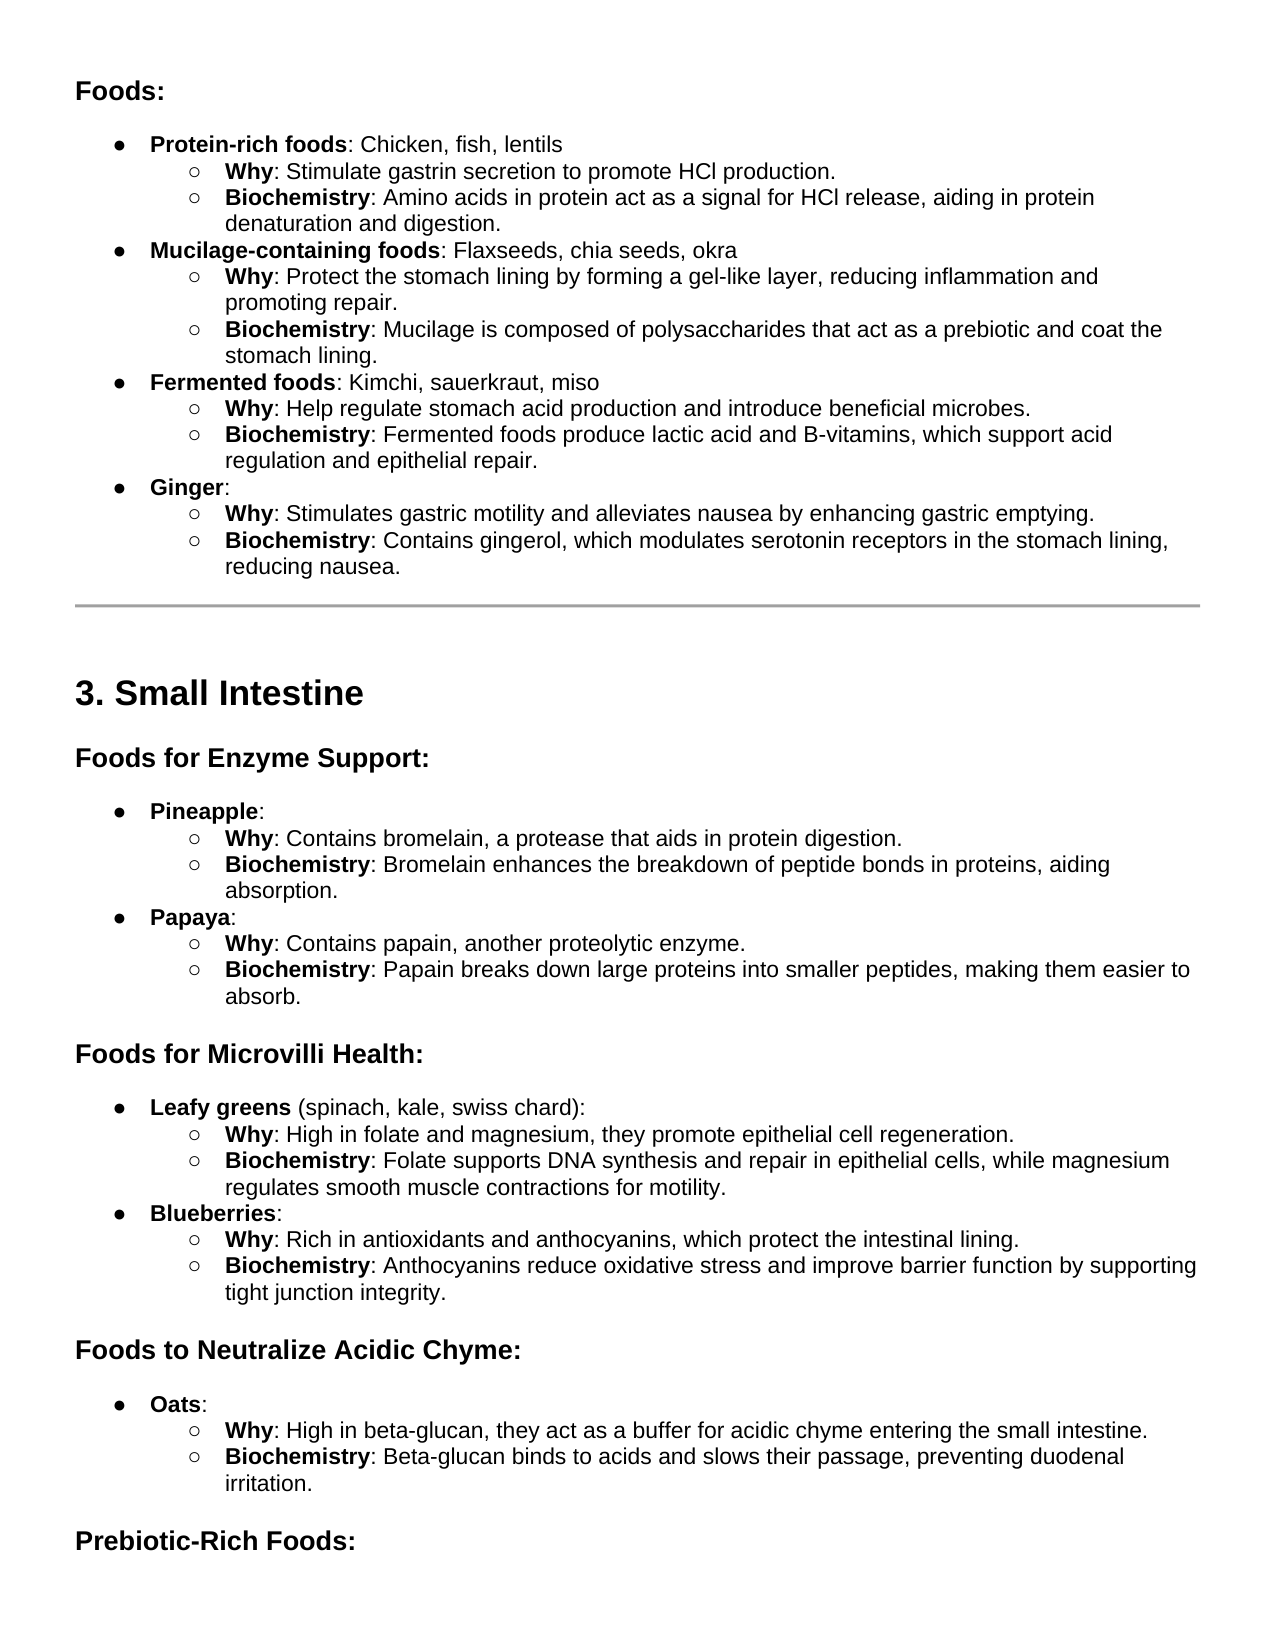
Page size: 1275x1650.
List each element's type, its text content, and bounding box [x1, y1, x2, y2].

list Why: High in beta-glucan, they act as a buffer for acidic chyme entering the small intestine. [187, 1417, 1200, 1443]
list Biochemistry: Fermented foods produce lactic acid and B-vitamins, which support acid regulation and epithelial repair. [187, 421, 1200, 474]
subtitle Prebiotic-Rich Foods: [75, 1525, 1200, 1556]
list Blueberries: [112, 1200, 1200, 1226]
subtitle 3. Small Intestine [75, 672, 1200, 713]
list Papaya: [112, 903, 1200, 930]
list Biochemistry: Amino acids in protein act as a signal for HCl release, aiding in protein denaturation and digestion. [187, 184, 1200, 237]
list Ginger: [112, 474, 1200, 500]
list Protein-rich foods: Chicken, fish, lentils [112, 131, 1200, 158]
subtitle Foods: [75, 75, 1200, 106]
list Why: High in folate and magnesium, they promote epithelial cell regeneration. [187, 1121, 1200, 1147]
list Biochemistry: Contains gingerol, which modulates serotonin receptors in the stomach lining, reducing nausea. [187, 527, 1200, 579]
list Why: Rich in antioxidants and anthocyanins, which protect the intestinal lining. [187, 1226, 1200, 1252]
list Biochemistry: Anthocyanins reduce oxidative stress and improve barrier function by supporting tight junction integrity. [187, 1252, 1200, 1305]
subtitle Foods for Enzyme Support: [75, 742, 1200, 773]
list Why: Protect the stomach lining by forming a gel-like layer, reducing inflammation and promoting repair. [187, 263, 1200, 316]
list Why: Stimulate gastrin secretion to promote HCl production. [187, 158, 1200, 184]
list Oats: [112, 1391, 1200, 1417]
list Mucilage-containing foods: Flaxseeds, chia seeds, okra [112, 237, 1200, 263]
list Why: Stimulates gastric motility and alleviates nausea by enhancing gastric emptying. [187, 500, 1200, 527]
list Why: Contains bromelain, a protease that aids in protein digestion. [187, 824, 1200, 851]
list Pineapple: [112, 798, 1200, 824]
list Leafy greens (spinach, kale, swiss chard): [112, 1094, 1200, 1121]
list Why: Help regulate stomach acid production and introduce beneficial microbes. [187, 395, 1200, 421]
list Biochemistry: Mucilage is composed of polysaccharides that act as a prebiotic and coat the stomach lining. [187, 316, 1200, 368]
subtitle Foods for Microvilli Health: [75, 1038, 1200, 1069]
list Biochemistry: Bromelain enhances the breakdown of peptide bonds in proteins, aiding absorption. [187, 851, 1200, 903]
list Biochemistry: Folate supports DNA synthesis and repair in epithelial cells, while magnesium regulates smooth muscle contractions for motility. [187, 1147, 1200, 1200]
list Fermented foods: Kimchi, sauerkraut, miso [112, 368, 1200, 395]
list Why: Contains papain, another proteolytic enzyme. [187, 930, 1200, 956]
list Biochemistry: Beta-glucan binds to acids and slows their passage, preventing duodenal irritation. [187, 1443, 1200, 1496]
subtitle Foods to Neutralize Acidic Chyme: [75, 1334, 1200, 1366]
list Biochemistry: Papain breaks down large proteins into smaller peptides, making them easier to absorb. [187, 956, 1200, 1009]
